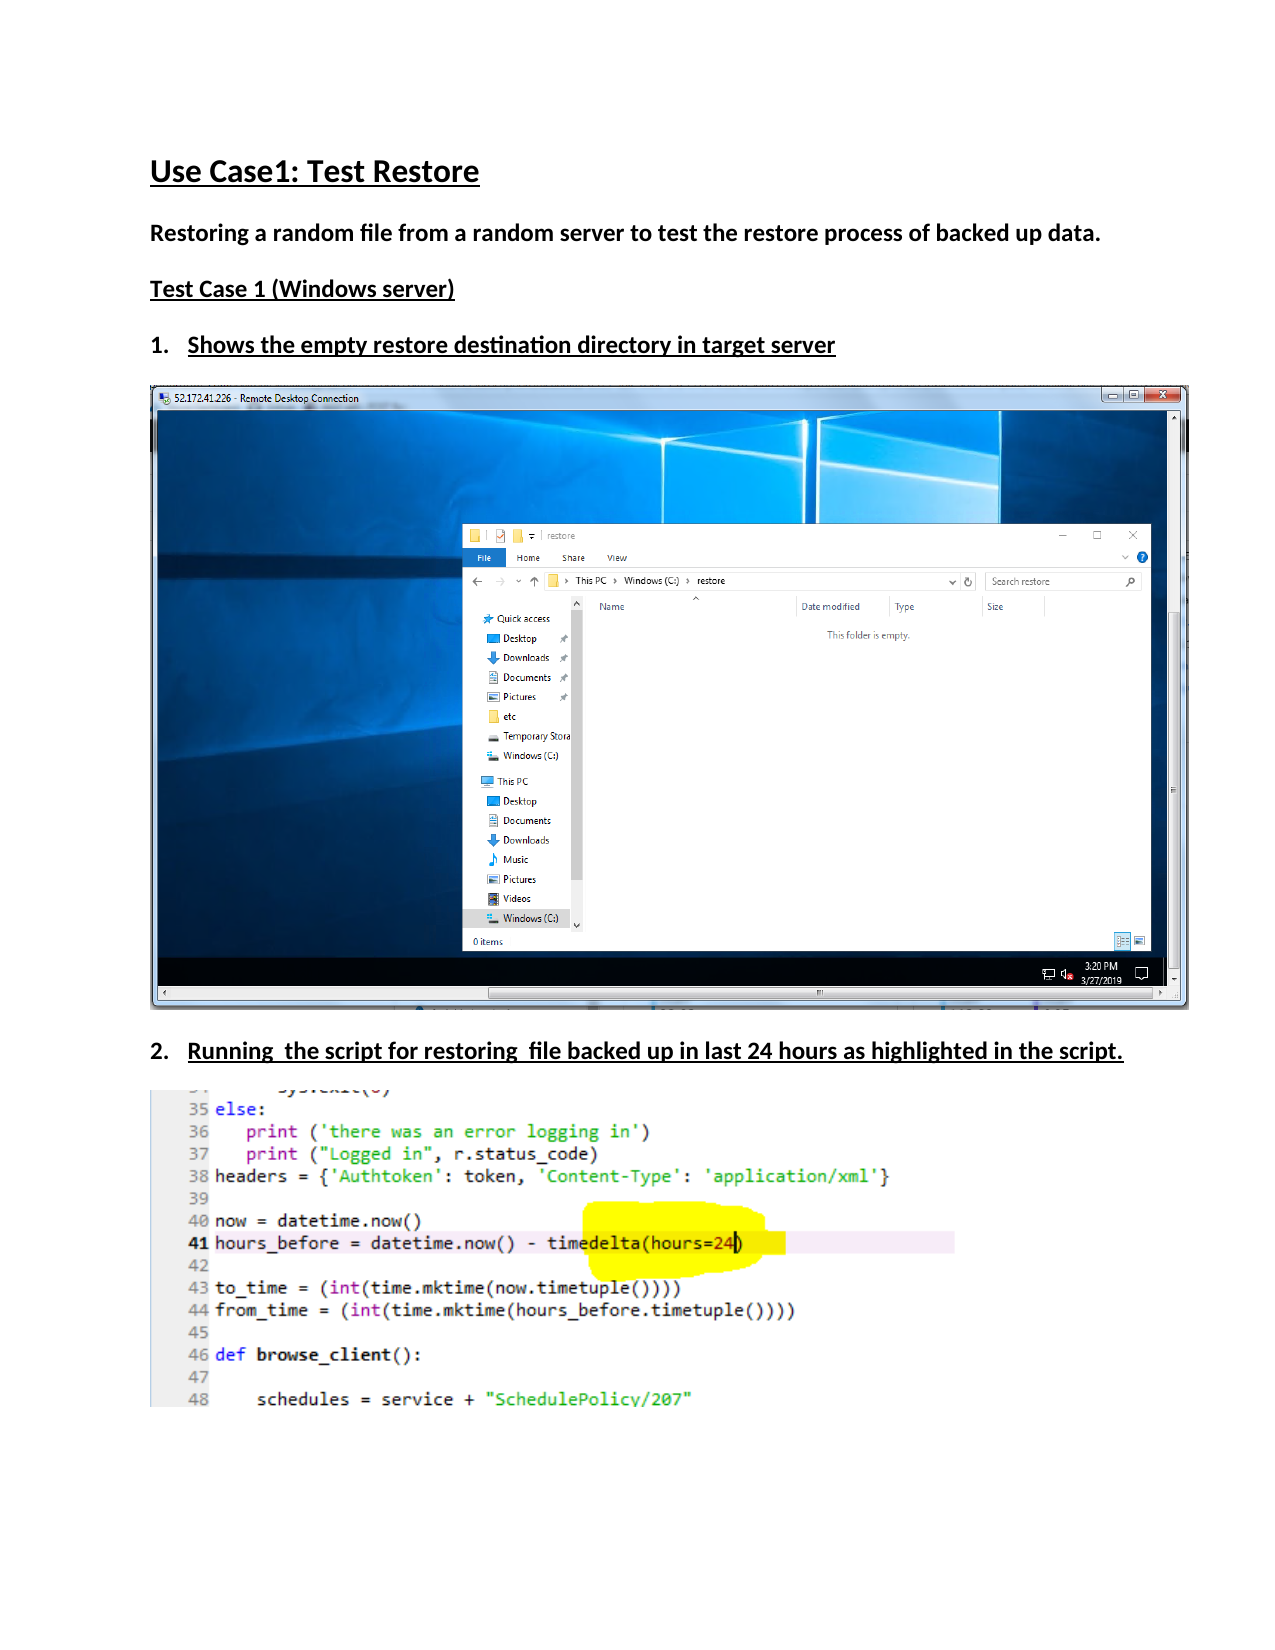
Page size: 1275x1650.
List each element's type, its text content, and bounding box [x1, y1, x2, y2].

list Shows the empty restore destination directory in target server [150, 329, 1125, 360]
list Running the script for restoring file backed up in last 24 hours as highlighted in the script. [150, 1035, 1125, 1066]
text Test Case 1 (Windows server) [150, 273, 1125, 304]
picture [150, 385, 1189, 1010]
text Use Case1: Test Restore [150, 150, 1125, 191]
text Restoring a random file from a random server to test the restore process of backed up data. [150, 218, 1125, 248]
picture [150, 1090, 955, 1407]
